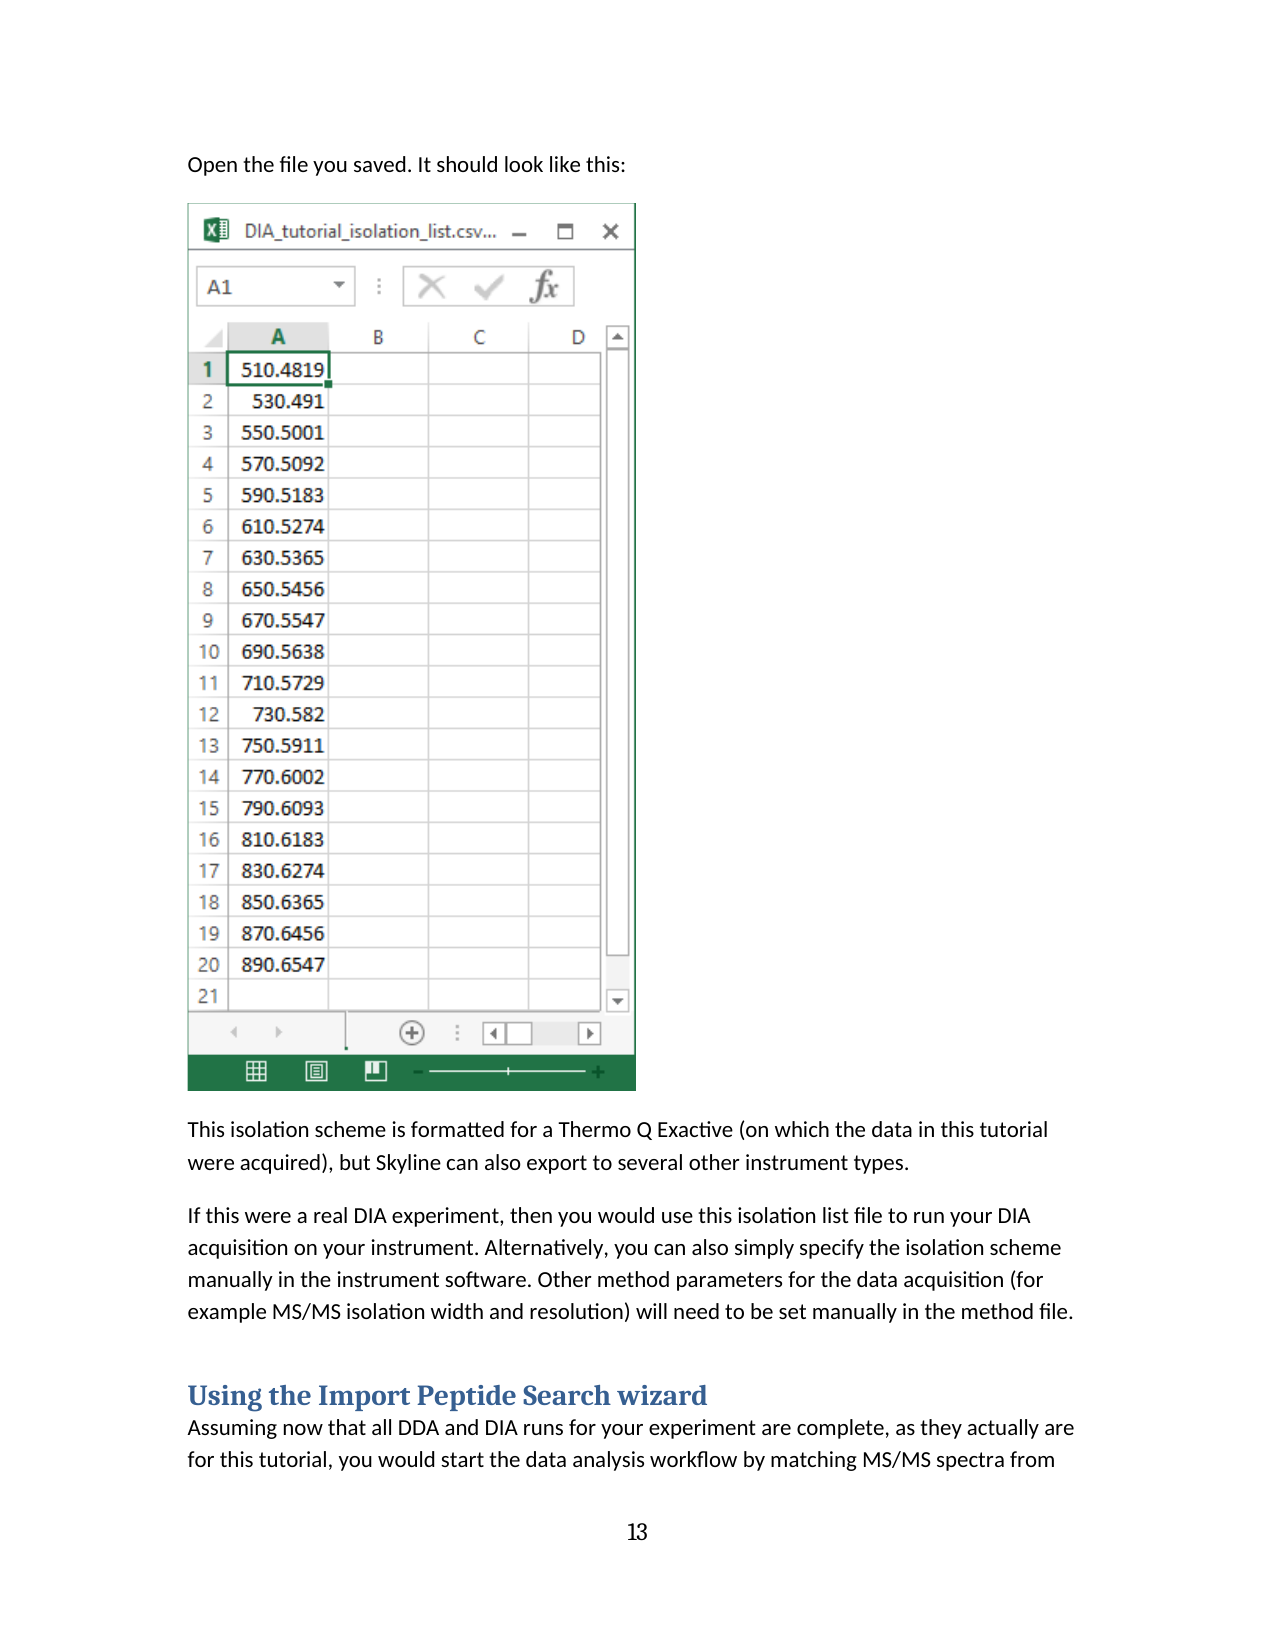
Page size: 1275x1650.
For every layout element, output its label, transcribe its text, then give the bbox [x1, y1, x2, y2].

picture [187, 203, 636, 1091]
text This isolation scheme is formatted for a Thermo Q Exactive (on which the data in this tutorial were acquired), but Skyline can also export to several other instrument types. [187, 1116, 1087, 1176]
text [187, 1413, 1087, 1473]
subtitle Using the Import Peptide Search wizard [187, 1379, 1087, 1413]
text Open the file you saved. It should look like this: [187, 150, 1087, 178]
text If this were a real DIA experiment, then you would use this isolation list file to run your DIA acquisition on your instrument. Alternatively, you can also simply specify the isolation scheme manually in the instrument software. Other method parameters for the data acquisition (for example MS/MS isolation width and resolution) will need to be set manually in the method file. [187, 1201, 1087, 1325]
